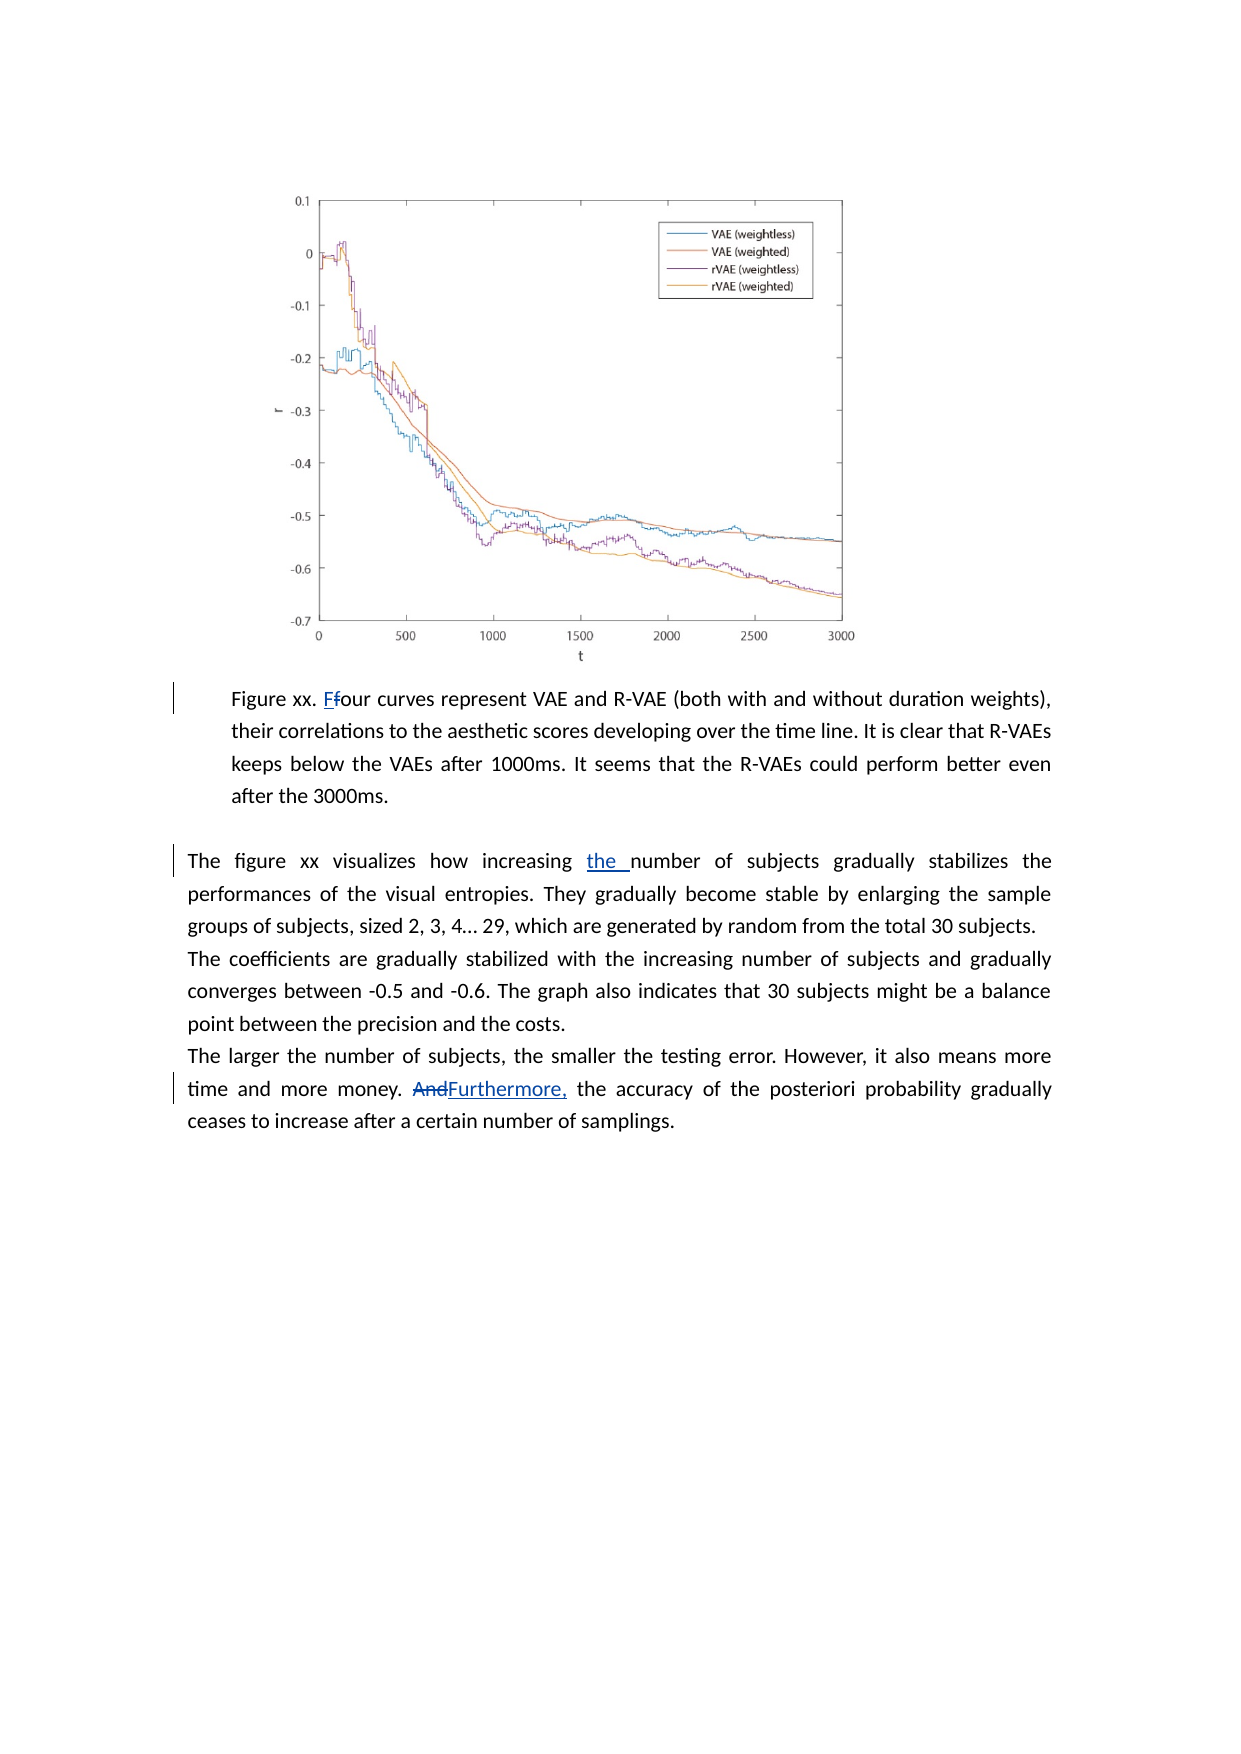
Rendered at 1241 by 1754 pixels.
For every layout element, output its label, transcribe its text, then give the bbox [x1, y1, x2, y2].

text The figure xx visualizes how increasing number of subjects gradually stabilizes the performances of the visual entropies. They gradually become stable by enlarging the sample groups of subjects, sized 2, 3, 4… 29, which are generated by random from the total 30 subjects. [187, 844, 1053, 942]
picture [231, 162, 906, 677]
text Figure xx. our curves represent VAE and R-VAE (both with and without duration weights), their correlations to the aesthetic scores developing over the time line. It is clear that R-VAEs keeps below the VAEs after 1000ms. It seems that the R-VAEs could perform better even after the 3000ms. [231, 682, 1053, 812]
text The larger the number of subjects, the smaller the testing error. However, it also means more time and more money. the accuracy of the posteriori probability gradually ceases to increase after a certain number of samplings. [187, 1039, 1053, 1137]
text The coefficients are gradually stabilized with the increasing number of subjects and gradually converges between -0.5 and -0.6. The graph also indicates that 30 subjects might be a balance point between the precision and the costs. [187, 942, 1053, 1039]
